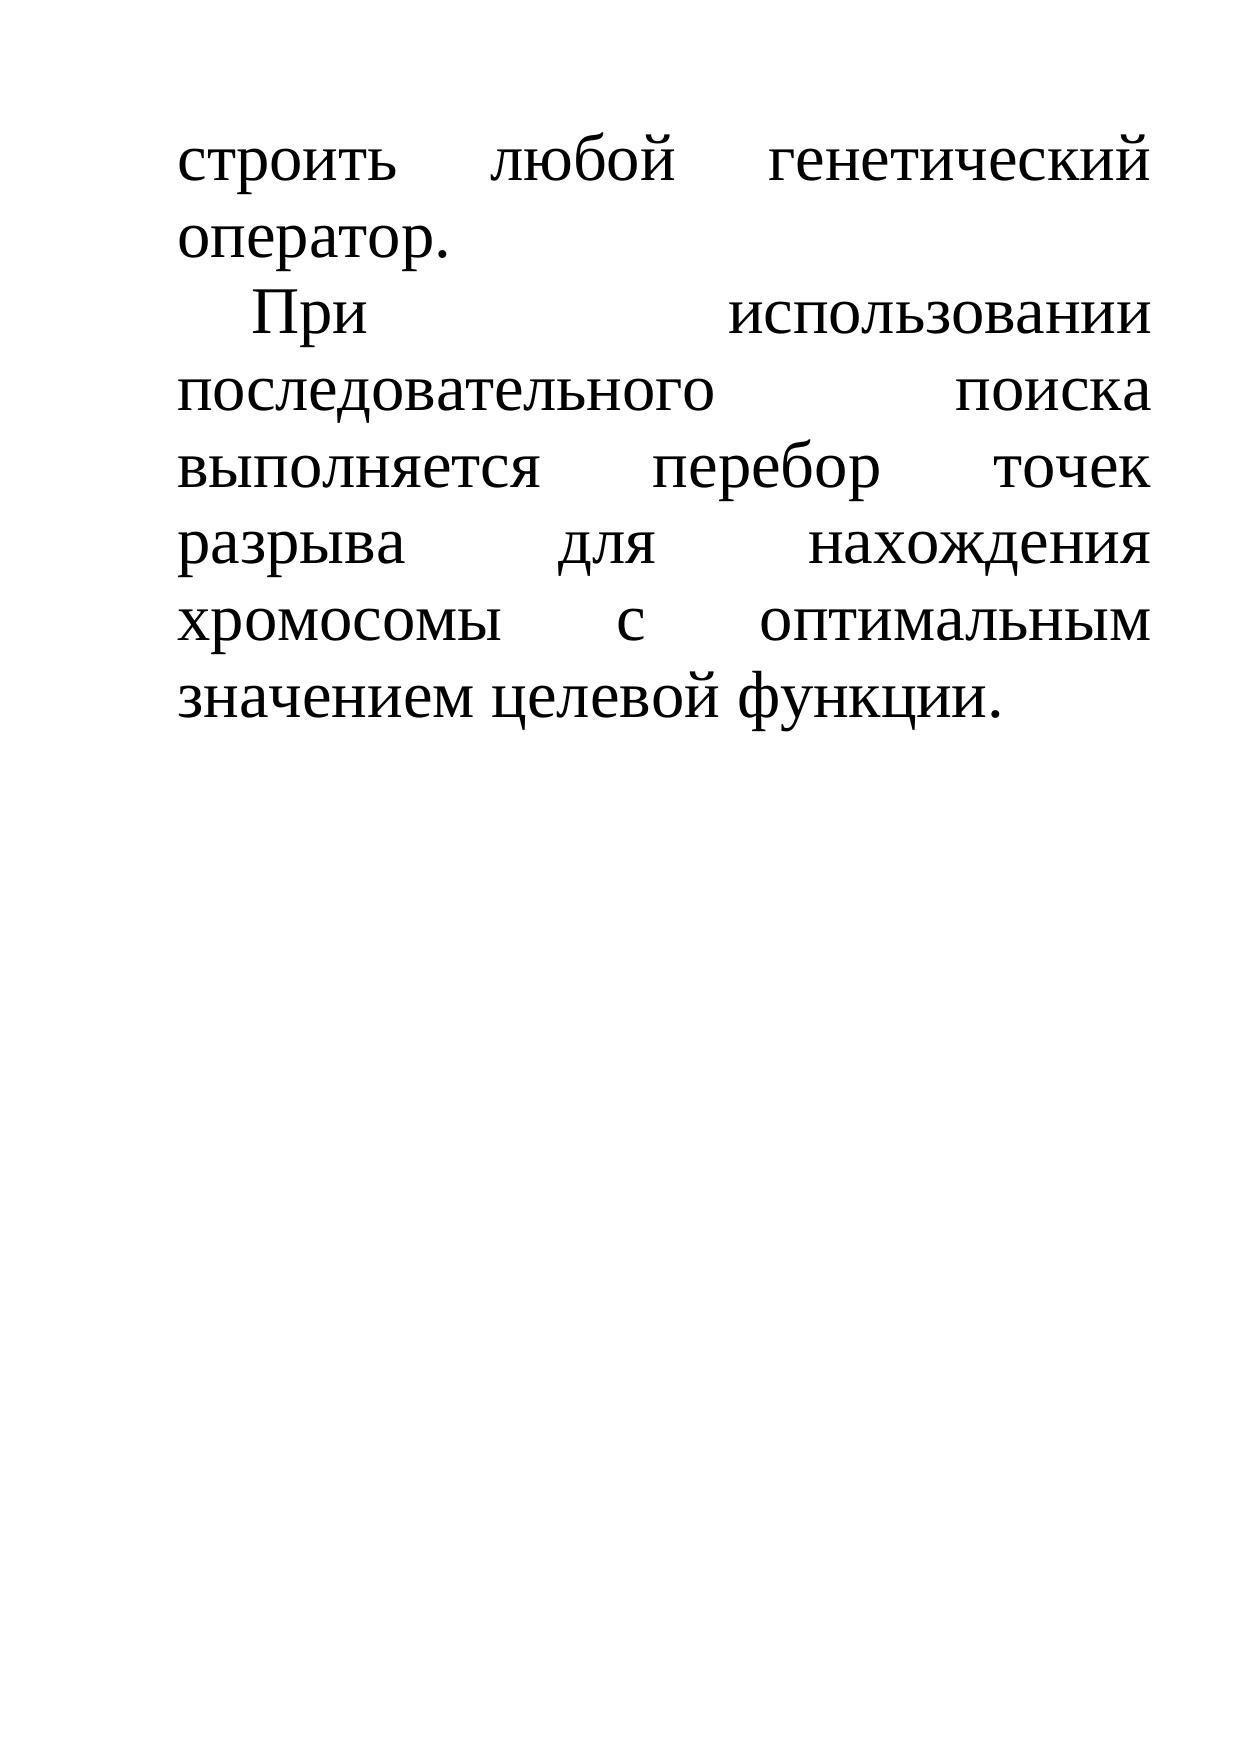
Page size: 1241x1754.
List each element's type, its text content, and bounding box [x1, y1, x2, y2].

text При использовании последовательного поиска выполняется перебор точек разрыва для нахождения хромосомы с оптимальным значением целевой функции. [177, 271, 1152, 731]
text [177, 118, 1152, 271]
